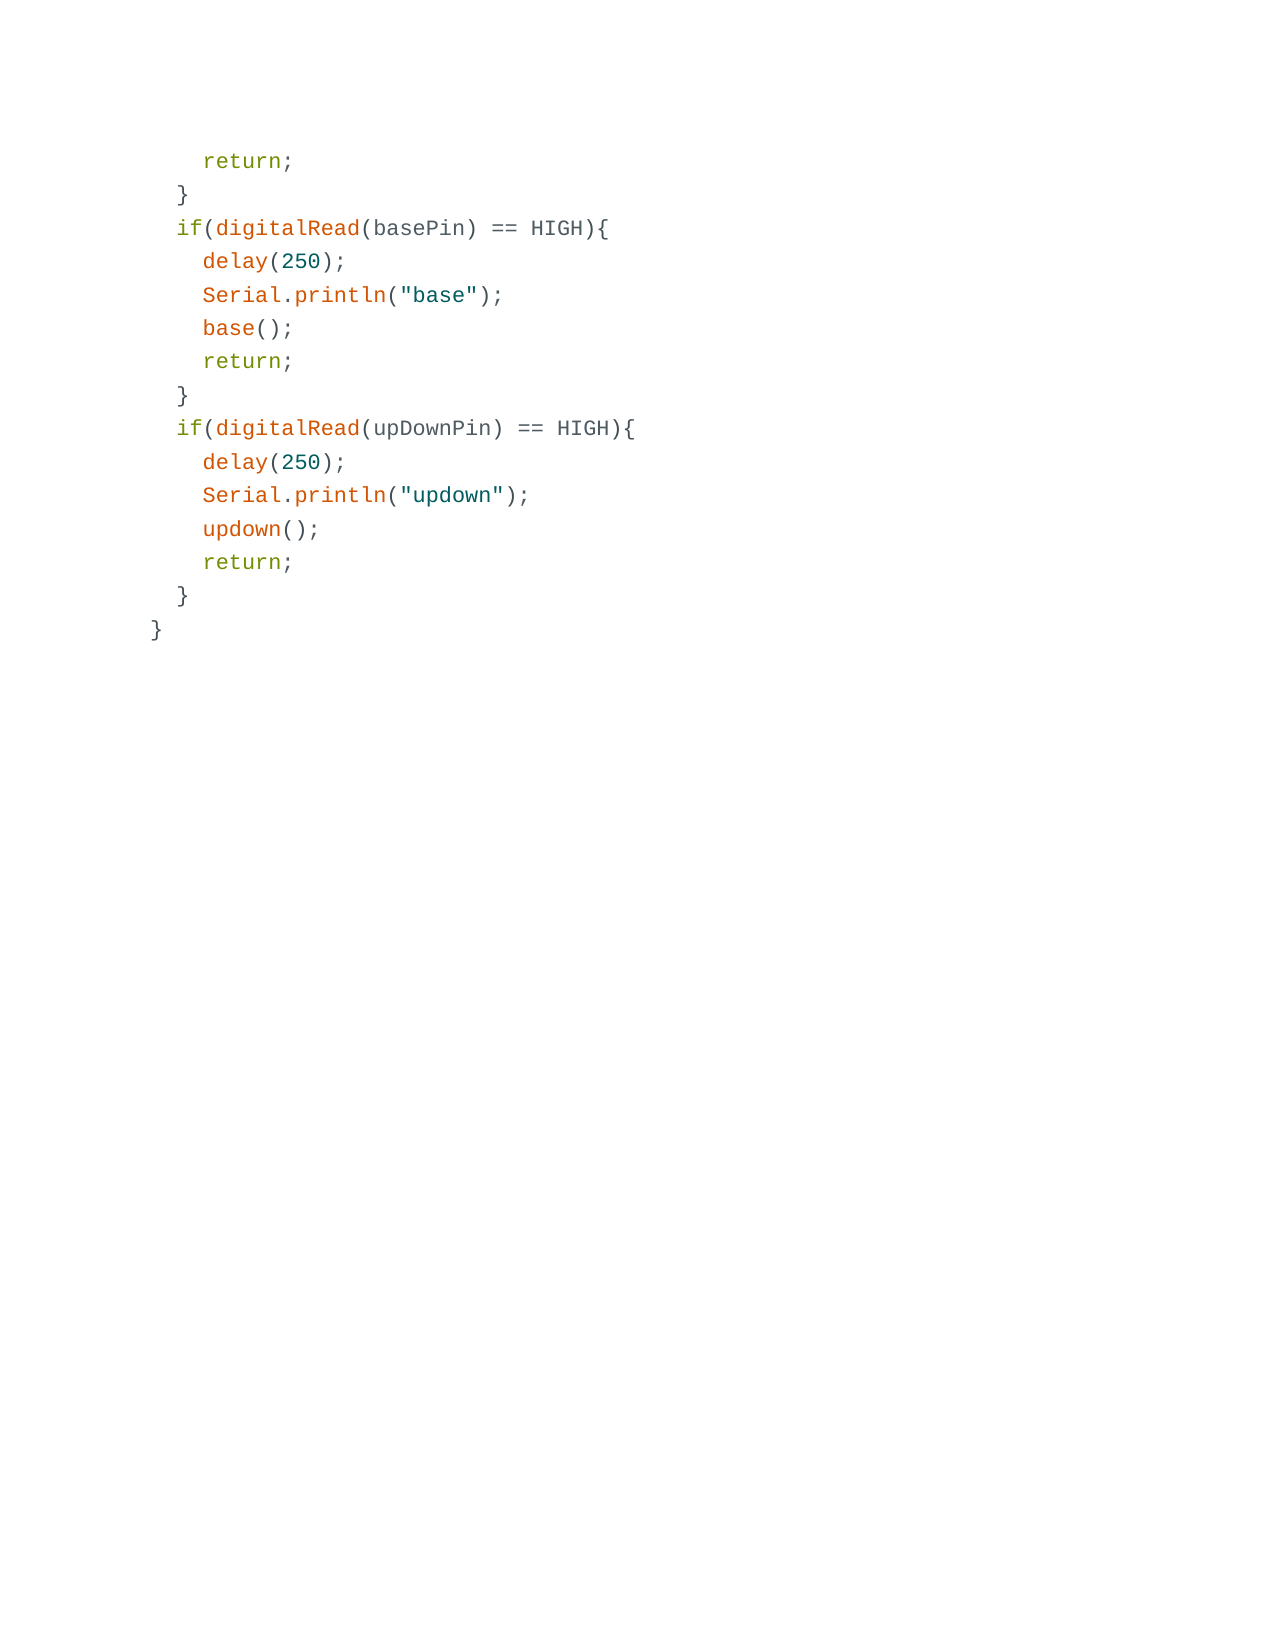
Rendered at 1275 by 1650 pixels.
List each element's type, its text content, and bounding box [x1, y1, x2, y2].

text return; [150, 150, 1125, 175]
text if(digitalRead(upDownPin) == HIGH){ [150, 417, 1125, 442]
text } [150, 585, 1125, 609]
text base(); [150, 317, 1125, 342]
text if(digitalRead(basePin) == HIGH){ [150, 217, 1125, 242]
text updown(); [150, 518, 1125, 543]
text delay(250); [150, 451, 1125, 476]
text return; [150, 551, 1125, 576]
text Serial.println("base"); [150, 284, 1125, 308]
text return; [150, 351, 1125, 375]
text } [150, 618, 1125, 643]
text } [150, 183, 1125, 208]
text Serial.println("updown"); [150, 484, 1125, 509]
text } [150, 384, 1125, 409]
text delay(250); [150, 250, 1125, 275]
